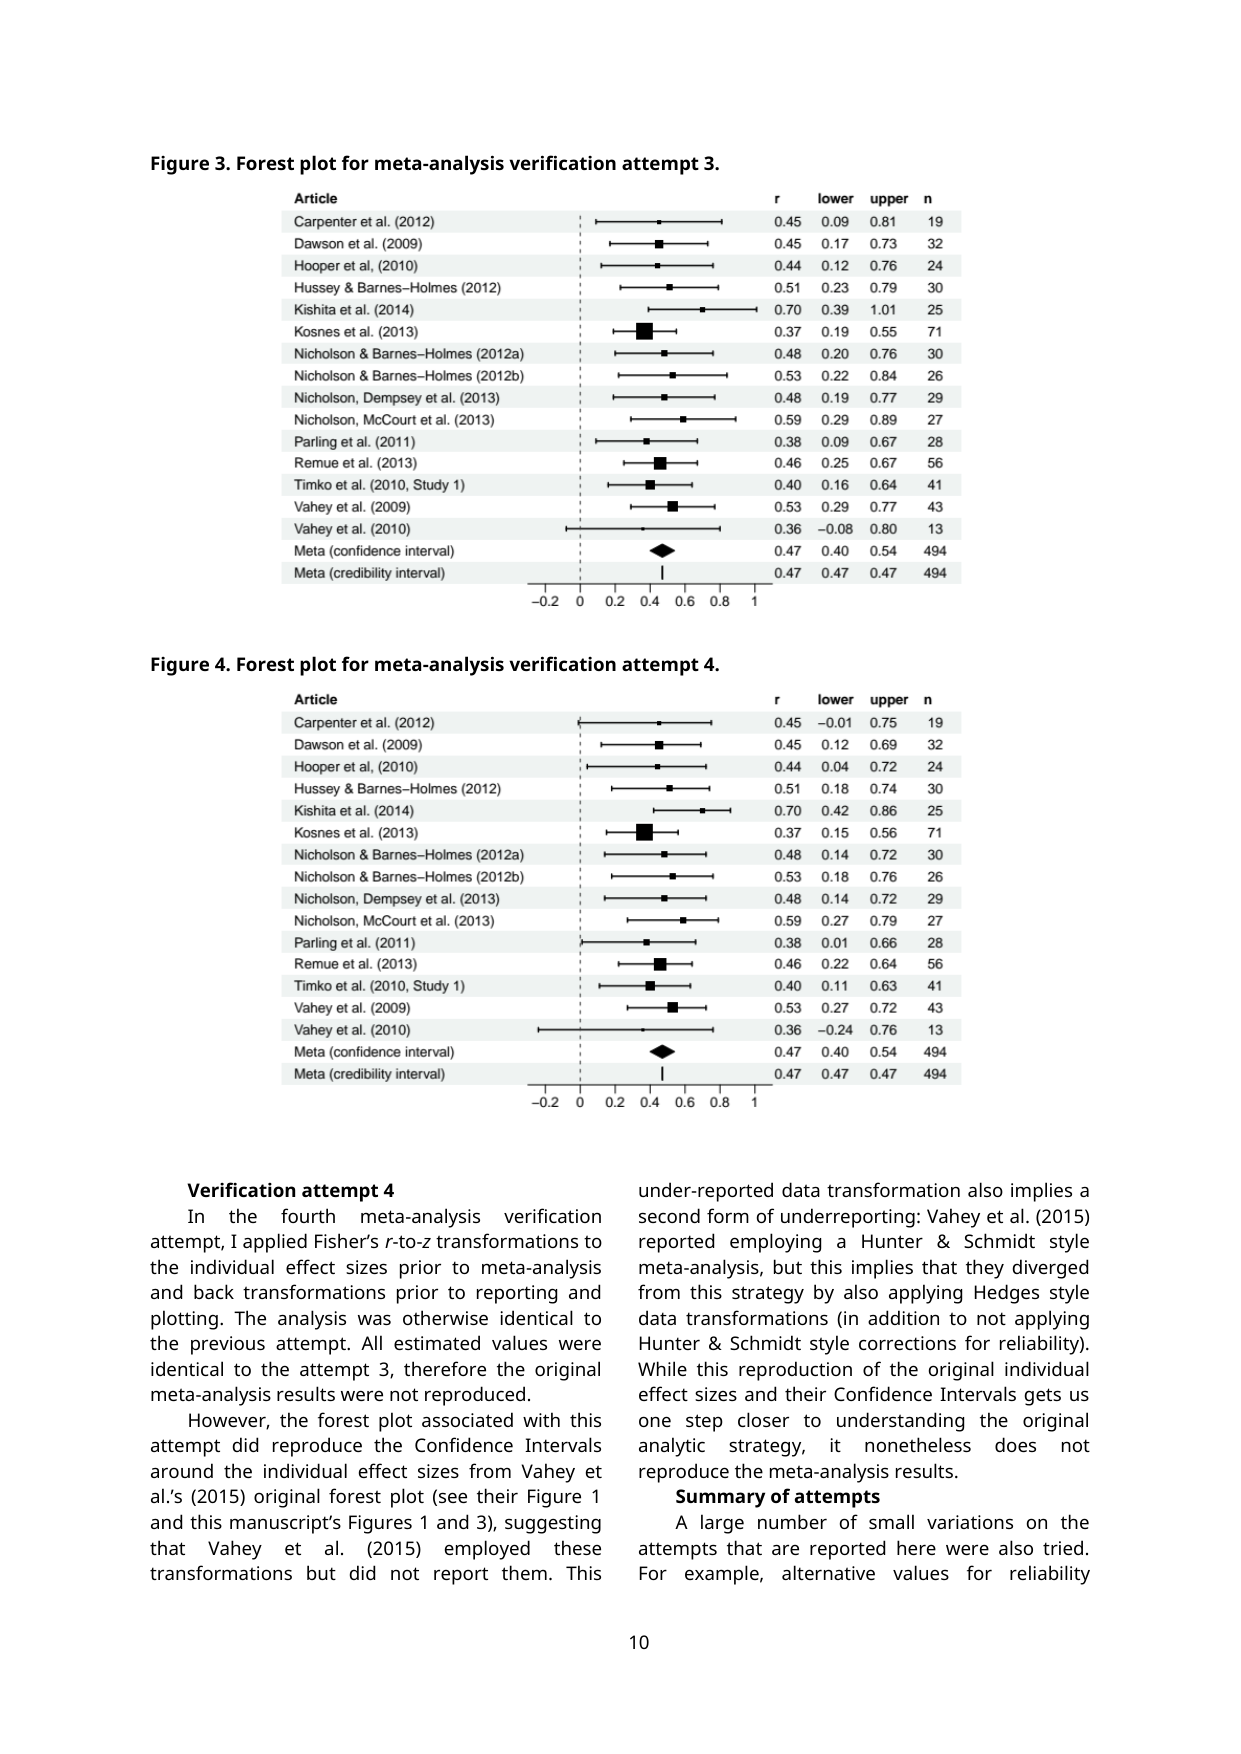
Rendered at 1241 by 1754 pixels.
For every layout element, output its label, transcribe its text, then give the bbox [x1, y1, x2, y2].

subtitle Summary of attempts [638, 1484, 1090, 1509]
text However, the forest plot associated with this attempt did reproduce the Confidence Intervals around the individual effect sizes from Vahey et al.’s (2015) original forest plot (see their Figure 1 and this manuscript’s Figures 1 and 3), suggesting that Vahey et al. (2015) employed these transformations but did not report them. This under-reported data transformation also implies a second form of underreporting: Vahey et al. (2015) reported employing a Hunter & Schmidt style meta-analysis, but this implies that they diverged from this strategy by also applying Hedges style data transformations (in addition to not applying Hunter & Schmidt style corrections for reliability). While this reproduction of the original individual effect sizes and their Confidence Intervals gets us one step closer to understanding the original analytic strategy, it nonetheless does not reproduce the meta-analysis results. [150, 1407, 602, 1586]
text Figure 3. Forest plot for meta-analysis verification attempt 3. [150, 150, 1090, 176]
subtitle Verification attempt 4 [150, 1178, 602, 1203]
text Figure 4. Forest plot for meta-analysis verification attempt 4. [150, 651, 1090, 677]
text In the fourth meta-analysis verification attempt, I applied Fisher’s r-to-z transformations to the individual effect sizes prior to meta-analysis and back transformations prior to reporting and plotting. The analysis was otherwise identical to the previous attempt. All estimated values were identical to the attempt 3, therefore the original meta-analysis results were not reproduced. [150, 1203, 602, 1407]
text However, the forest plot associated with this attempt did reproduce the Confidence Intervals around the individual effect sizes from Vahey et al.’s (2015) original forest plot (see their Figure 1 and this manuscript’s Figures 1 and 3), suggesting that Vahey et al. (2015) employed these transformations but did not report them. This under-reported data transformation also implies a second form of underreporting: Vahey et al. (2015) reported employing a Hunter & Schmidt style meta-analysis, but this implies that they diverged from this strategy by also applying Hedges style data transformations (in addition to not applying Hunter & Schmidt style corrections for reliability). While this reproduction of the original individual effect sizes and their Confidence Intervals gets us one step closer to understanding the original analytic strategy, it nonetheless does not reproduce the meta-analysis results. [638, 1178, 1090, 1484]
